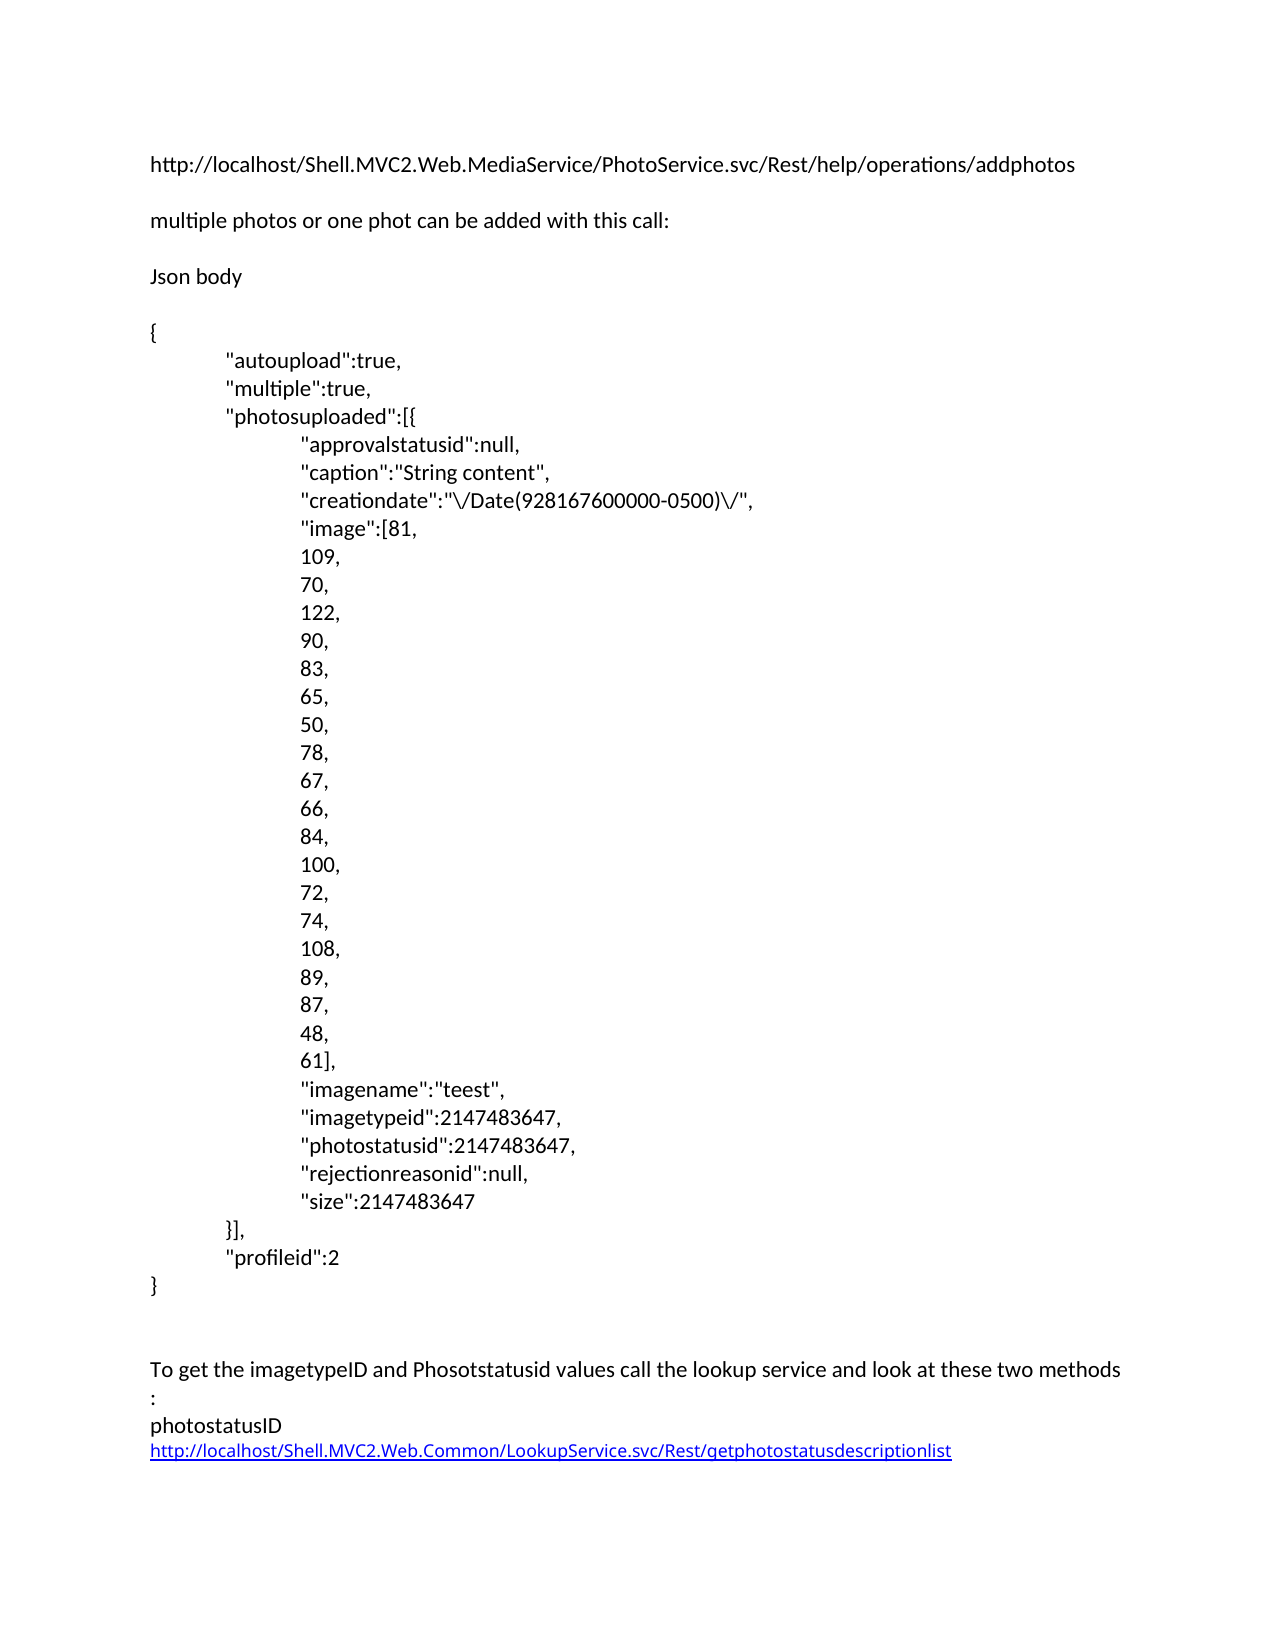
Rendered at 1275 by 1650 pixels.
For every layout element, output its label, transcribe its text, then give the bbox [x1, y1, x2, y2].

text "photosuploaded":[{ [150, 402, 1125, 430]
text To get the imagetypeID and Phosotstatusid values call the lookup service and look at these two methods : [150, 1355, 1125, 1411]
text "photostatusid":2147483647, [150, 1131, 1125, 1159]
text Json body [150, 262, 1125, 290]
text } [150, 1271, 1125, 1299]
text photostatusID [150, 1411, 1125, 1439]
text "caption":"String content", [150, 458, 1125, 486]
text "profileid":2 [150, 1243, 1125, 1271]
text 87, [150, 991, 1125, 1019]
text "imagename":"teest", [150, 1075, 1125, 1103]
text 65, [150, 682, 1125, 710]
text 78, [150, 738, 1125, 766]
text 89, [150, 963, 1125, 991]
text "imagetypeid":2147483647, [150, 1103, 1125, 1131]
text 50, [150, 710, 1125, 738]
text 90, [150, 626, 1125, 654]
text 83, [150, 654, 1125, 682]
text http://localhost/Shell.MVC2.Web.Common/LookupService.svc/Rest/getphotostatusdescriptionlist [150, 1439, 1125, 1463]
text "approvalstatusid":null, [150, 430, 1125, 458]
text multiple photos or one phot can be added with this call: [150, 206, 1125, 234]
text http://localhost/Shell.MVC2.Web.MediaService/PhotoService.svc/Rest/help/operations/addphotos [150, 150, 1125, 178]
text }], [150, 1215, 1125, 1243]
text "image":[81, [150, 514, 1125, 542]
text 84, [150, 822, 1125, 851]
text "size":2147483647 [150, 1187, 1125, 1215]
text 48, [150, 1019, 1125, 1047]
text 100, [150, 851, 1125, 878]
text 66, [150, 794, 1125, 822]
text "autoupload":true, [150, 346, 1125, 374]
text "multiple":true, [150, 374, 1125, 402]
text 74, [150, 907, 1125, 934]
text { [150, 318, 1125, 346]
text 72, [150, 878, 1125, 907]
text "creationdate":"\/Date(928167600000-0500)\/", [150, 486, 1125, 514]
text 70, [150, 570, 1125, 598]
text 109, [150, 542, 1125, 570]
text 108, [150, 934, 1125, 963]
text 67, [150, 766, 1125, 794]
text "rejectionreasonid":null, [150, 1159, 1125, 1187]
text 122, [150, 598, 1125, 626]
text 61], [150, 1047, 1125, 1075]
